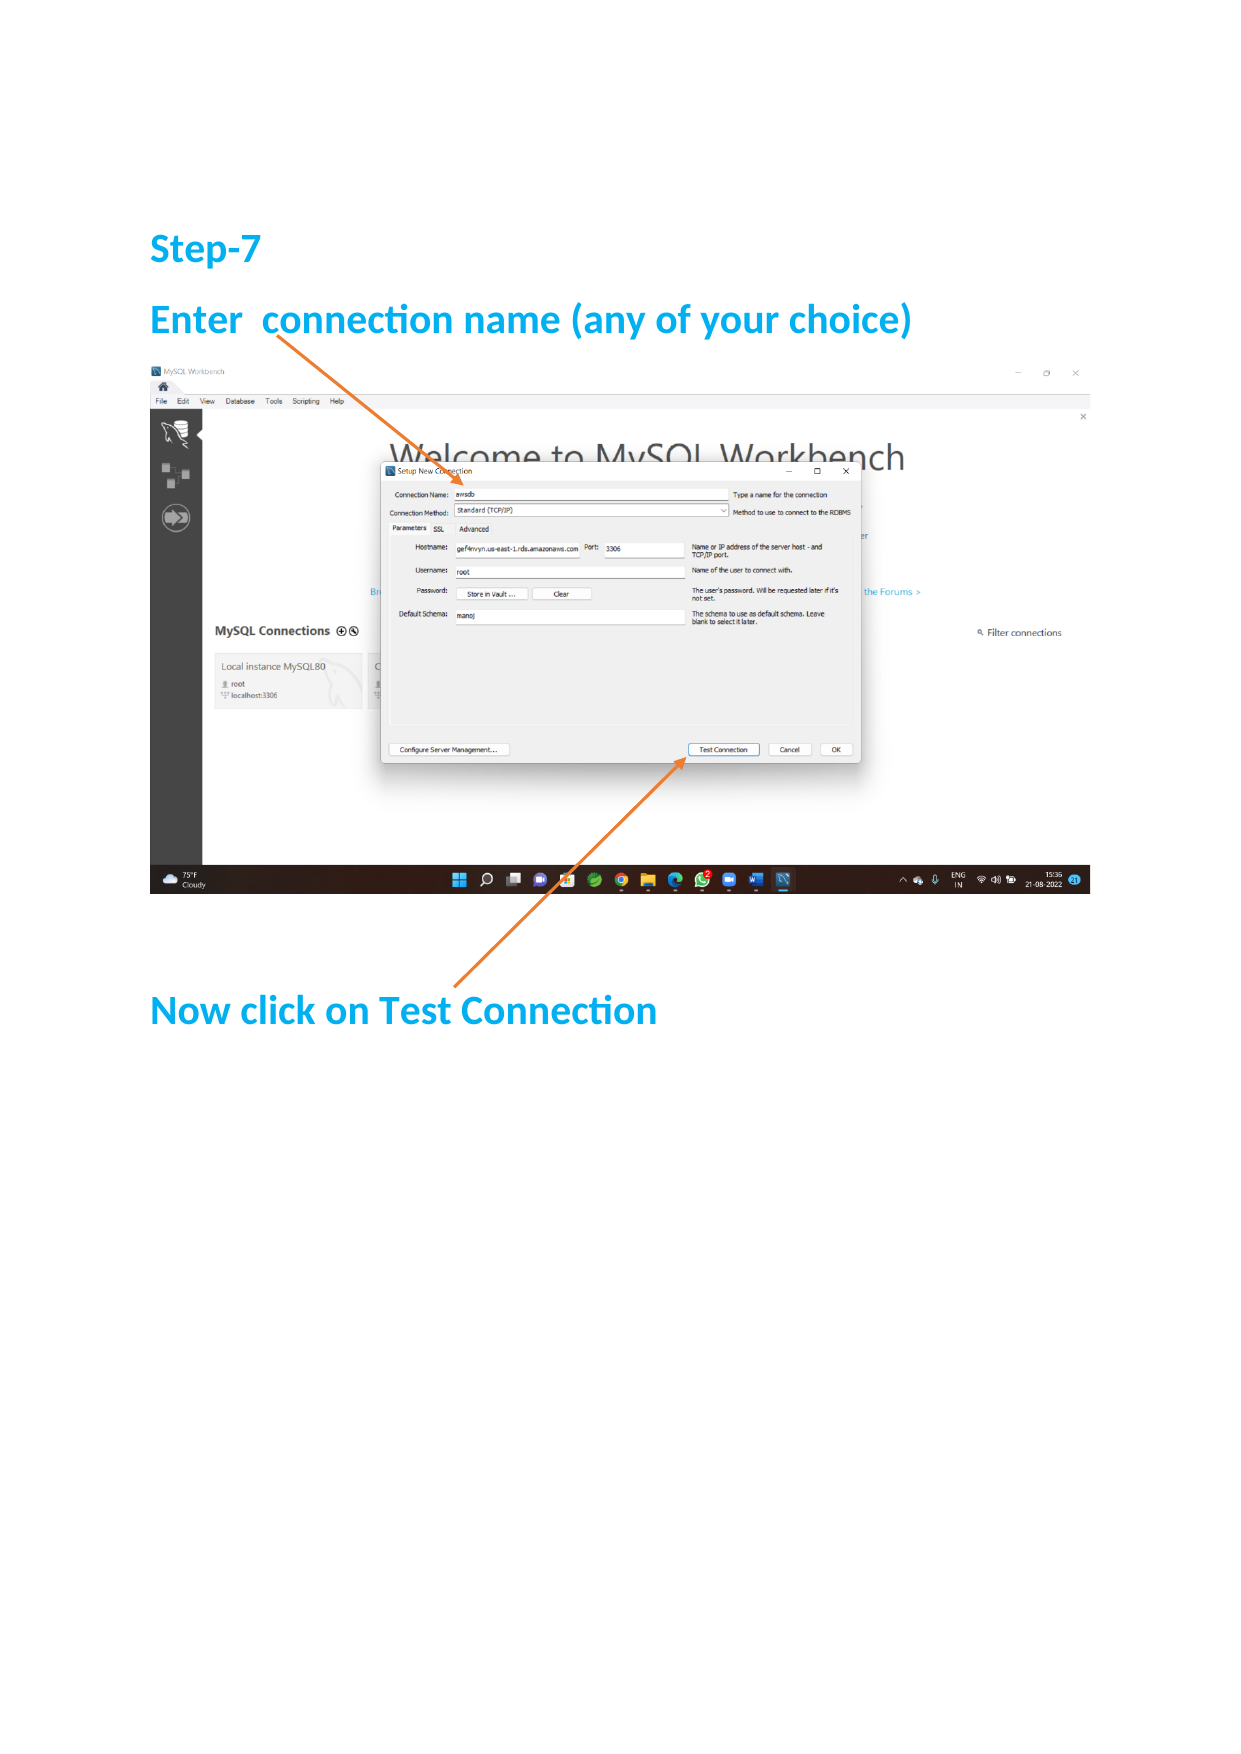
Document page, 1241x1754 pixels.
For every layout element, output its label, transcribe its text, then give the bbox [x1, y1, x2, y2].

text Step-7 [150, 222, 1090, 272]
text Enter connection name (any of your choice) [150, 293, 1090, 344]
picture [150, 364, 1091, 894]
text Now click on Test Connection [150, 984, 1090, 1035]
